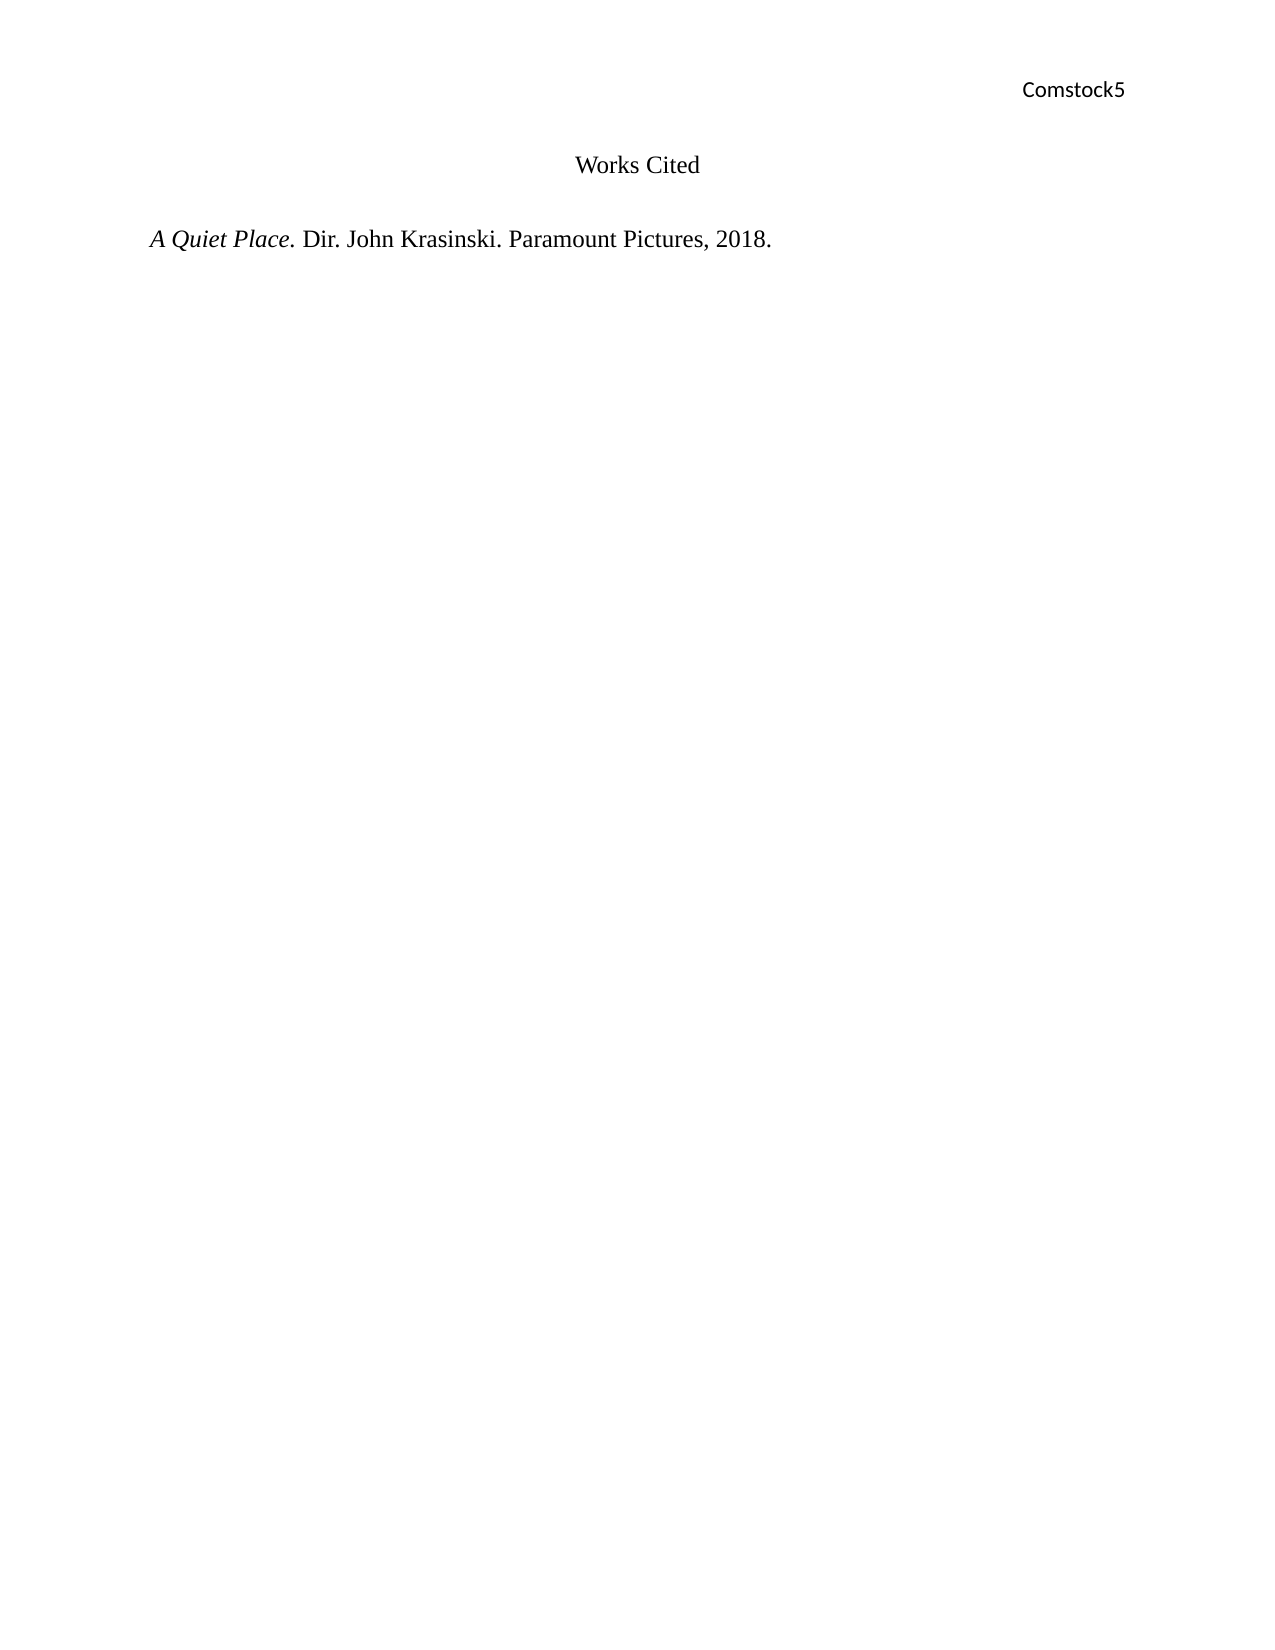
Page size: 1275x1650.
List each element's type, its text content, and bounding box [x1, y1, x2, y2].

text Works Cited [150, 150, 1125, 179]
text A Quiet Place. Dir. John Krasinski. Paramount Pictures, 2018. [150, 224, 1125, 253]
